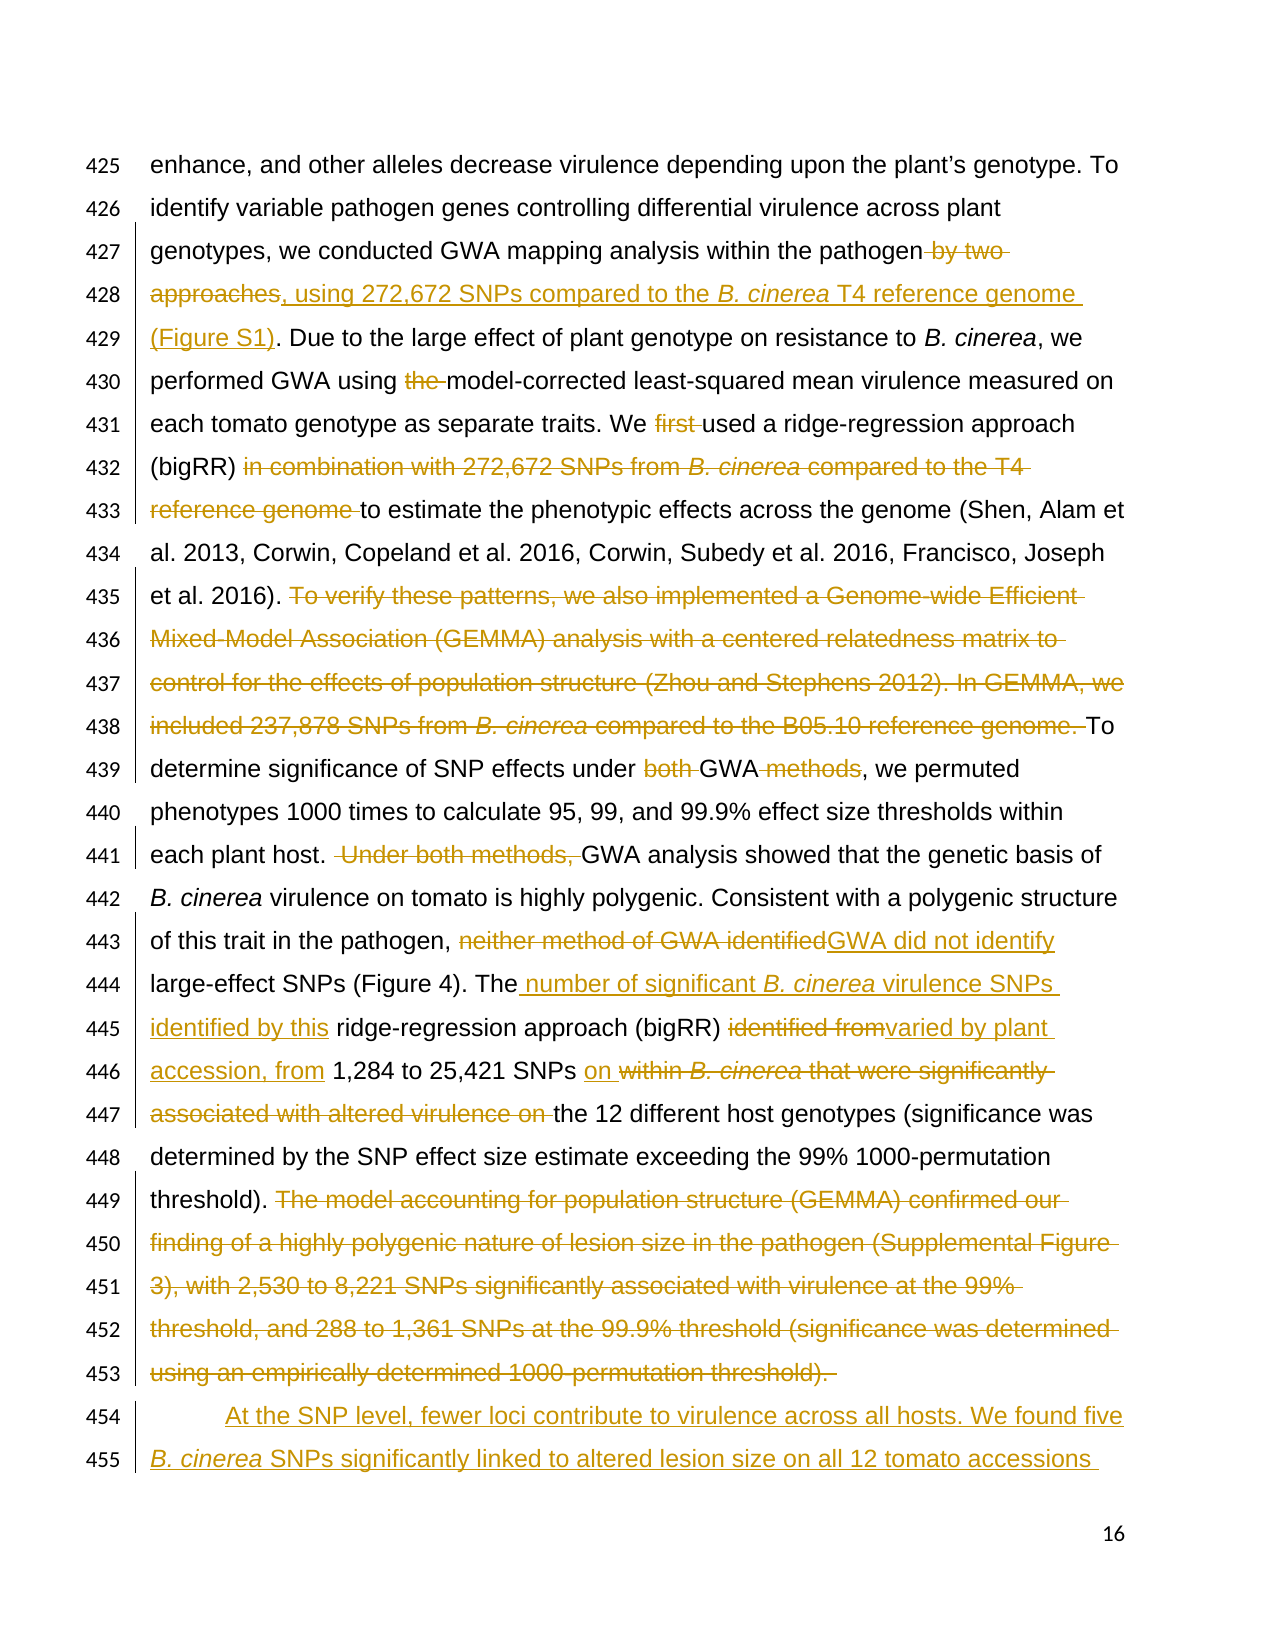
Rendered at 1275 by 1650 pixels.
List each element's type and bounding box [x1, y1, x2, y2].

text [150, 150, 1125, 1386]
